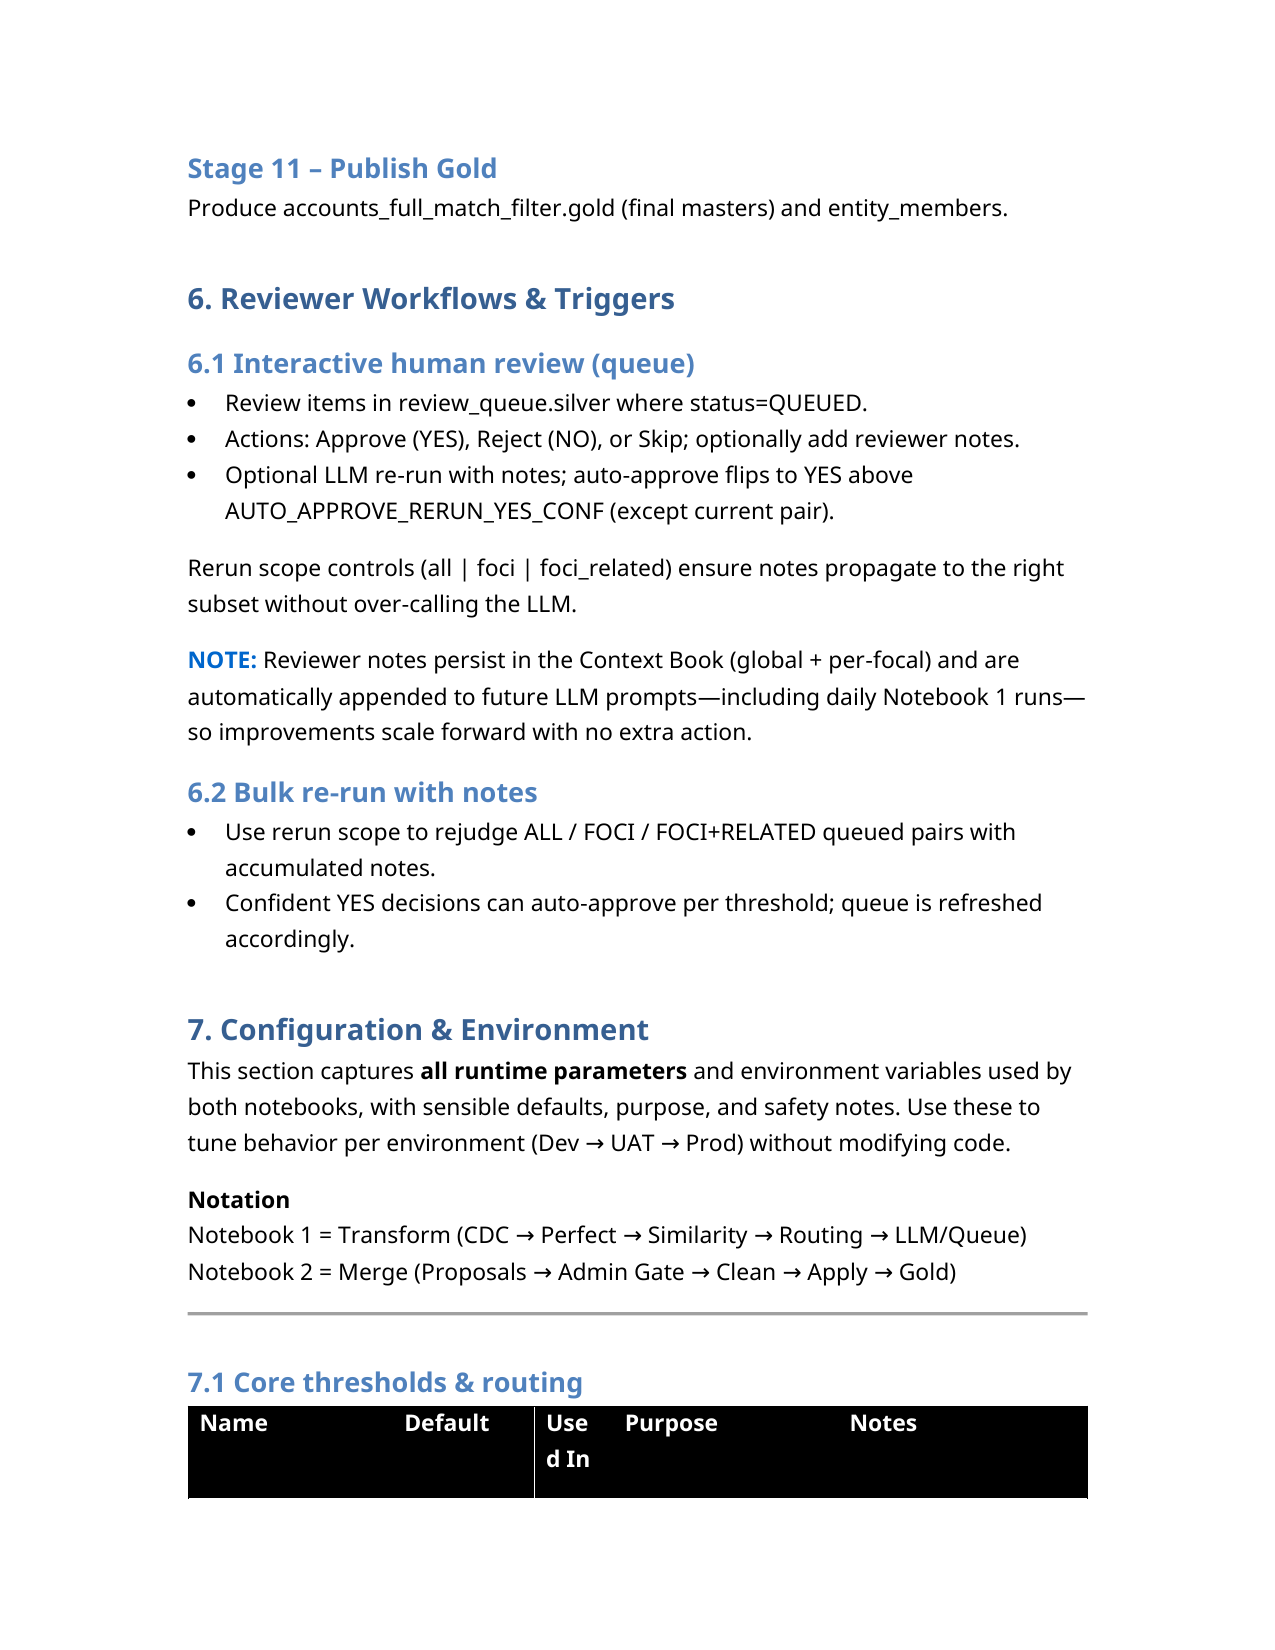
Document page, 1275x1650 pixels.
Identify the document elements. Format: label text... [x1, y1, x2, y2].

text NOTE: Reviewer notes persist in the Context Book (global + per‑focal) and are automatically appended to future LLM prompts—including daily Notebook 1 runs—so improvements scale forward with no extra action. [187, 644, 1087, 748]
subtitle 7.1 Core thresholds & routing [187, 1363, 1087, 1400]
table_header Name [189, 1407, 393, 1498]
text Rerun scope controls (all | foci | foci_related) ensure notes propagate to the right subset without over‑calling the LLM. [187, 552, 1087, 619]
table_header Default [393, 1407, 534, 1498]
table_header Used In [535, 1407, 613, 1498]
subtitle 6. Reviewer Workflows & Triggers [187, 278, 1087, 318]
subtitle 6.2 Bulk re‑run with notes [187, 773, 1087, 810]
subtitle 6.1 Interactive human review (queue) [187, 345, 1087, 382]
list Optional LLM re‑run with notes; auto‑approve flips to YES above AUTO_APPROVE_RERUN_YES_CONF (except current pair). [187, 459, 1087, 526]
text Produce accounts_full_match_filter.gold (final masters) and entity_members. [187, 192, 1087, 224]
subtitle Stage 11 – Publish Gold [187, 150, 1087, 187]
text This section captures all runtime parameters and environment variables used by both notebooks, with sensible defaults, purpose, and safety notes. Use these to tune behavior per environment (Dev → UAT → Prod) without modifying code. [187, 1055, 1087, 1158]
subtitle 7. Configuration & Environment [187, 1009, 1087, 1049]
table_header Purpose [613, 1407, 838, 1498]
table_header Notes [838, 1407, 1087, 1498]
list Review items in review_queue.silver where status=QUEUED. [187, 387, 1087, 418]
list Actions: Approve (YES), Reject (NO), or Skip; optionally add reviewer notes. [187, 423, 1087, 454]
list Confident YES decisions can auto‑approve per threshold; queue is refreshed accordingly. [187, 887, 1087, 954]
text Notation Notebook 1 = Transform (CDC → Perfect → Similarity → Routing → LLM/Queue) Notebook 2 = Merge (Proposals → Admin Gate → Clean → Apply → Gold) [187, 1183, 1087, 1287]
list Use rerun scope to rejudge ALL / FOCI / FOCI+RELATED queued pairs with accumulated notes. [187, 816, 1087, 883]
